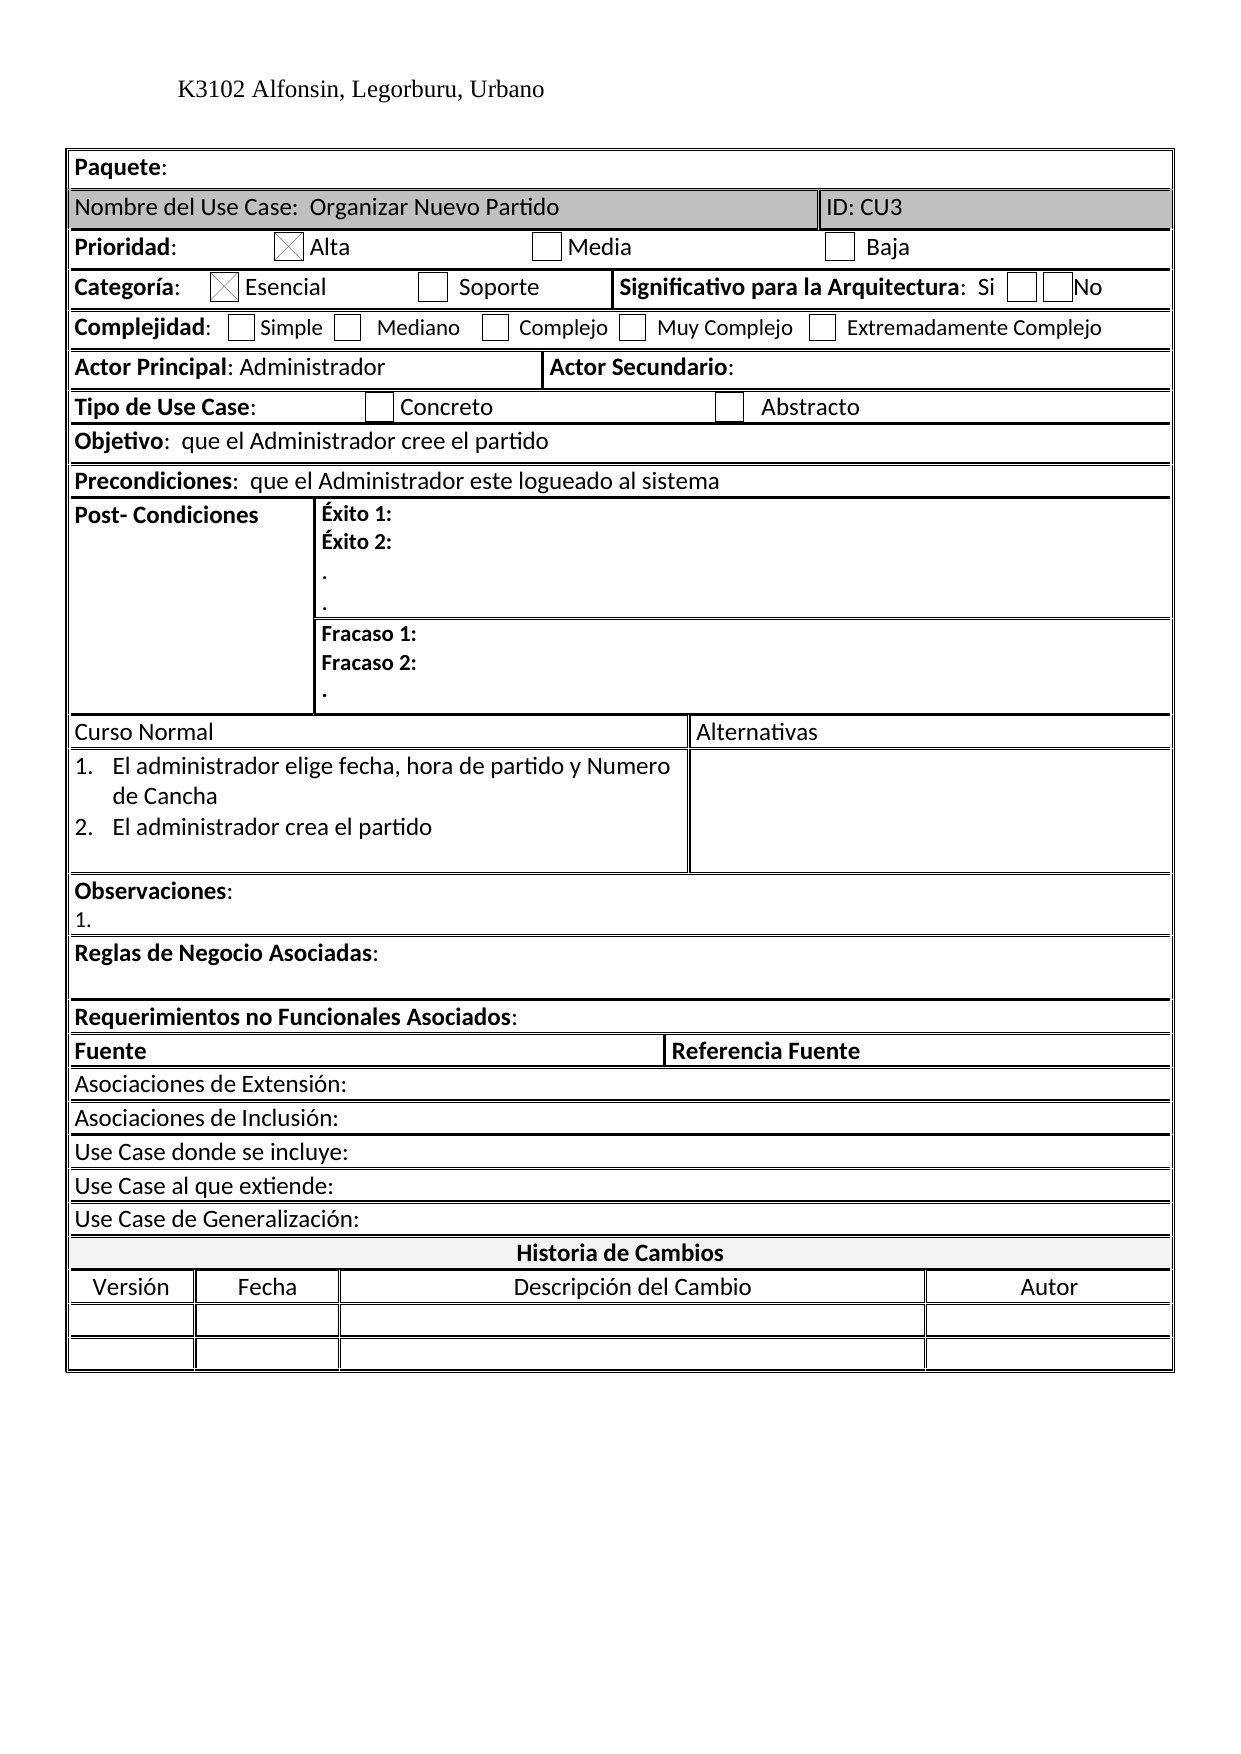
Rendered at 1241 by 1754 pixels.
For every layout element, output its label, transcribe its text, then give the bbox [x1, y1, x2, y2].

table_cell Post- Condiciones [69, 496, 313, 713]
table_cell [197, 1305, 338, 1335]
table_cell Alternativas [691, 713, 1173, 747]
table_cell Use Case de Generalización: [69, 1200, 1172, 1234]
table_cell Nombre del Use Case: Organizar Nuevo Partido [67, 188, 819, 228]
table_cell Asociaciones de Extensión: [69, 1065, 1172, 1099]
table_cell [341, 1305, 924, 1335]
table_cell Precondiciones: que el Administrador este logueado al sistema [69, 462, 1172, 496]
table_cell Categoría: Esencial Soporte [67, 268, 611, 308]
table_cell Fracaso 1: Fracaso 2: . [316, 616, 1172, 713]
table_cell [67, 1302, 195, 1335]
table_cell Éxito 1: Éxito 2: . . [316, 496, 1172, 616]
table_header Paquete: [69, 151, 1172, 188]
table_cell Complejidad: Simple Mediano Complejo Muy Complejo Extremadamente Complejo [69, 308, 1172, 348]
table_cell Descripción del Cambio [341, 1271, 924, 1302]
table_cell Referencia Fuente [664, 1032, 1173, 1065]
table_cell Historia de Cambios [69, 1234, 1172, 1268]
table_cell Fecha [197, 1271, 338, 1302]
table_cell Significativo para : Si No [614, 268, 1173, 308]
table_cell Reglas de Negocio Asociadas: [67, 934, 1173, 998]
table_cell Actor Principal: Administrador [69, 348, 541, 388]
table_cell [340, 1339, 926, 1369]
table_cell Autor [927, 1268, 1173, 1302]
table_cell Use Case donde se incluye: [67, 1133, 1173, 1167]
table_cell ID: CU3 [819, 188, 1173, 228]
table_cell Fuente [67, 1032, 664, 1065]
table_cell Tipo de Use Case: Concreto Abstracto [69, 388, 1172, 422]
table_cell Actor Secundario: [544, 348, 1172, 388]
table_cell Versión [67, 1268, 193, 1302]
table_cell [689, 747, 1173, 872]
table_cell Prioridad: Alta Media Baja [67, 228, 1173, 268]
table_cell Observaciones: 1. [67, 872, 1173, 934]
table_cell [926, 1302, 1173, 1335]
table_cell Asociaciones de Inclusión: [69, 1099, 1172, 1133]
table_cell [195, 1339, 340, 1369]
table_cell Objetivo: que el Administrador cree el partido [69, 422, 1172, 462]
table_cell Requerimientos no Funcionales Asociados: [67, 998, 1173, 1032]
table_cell Curso Normal [67, 713, 687, 747]
table_cell Use Case al que extiende: [67, 1167, 1173, 1200]
table_cell [926, 1335, 1172, 1369]
table_cell [69, 1335, 195, 1369]
table_cell El administrador elige fecha, hora de partido y Numero de Cancha El administrador crea el partido [67, 747, 689, 872]
